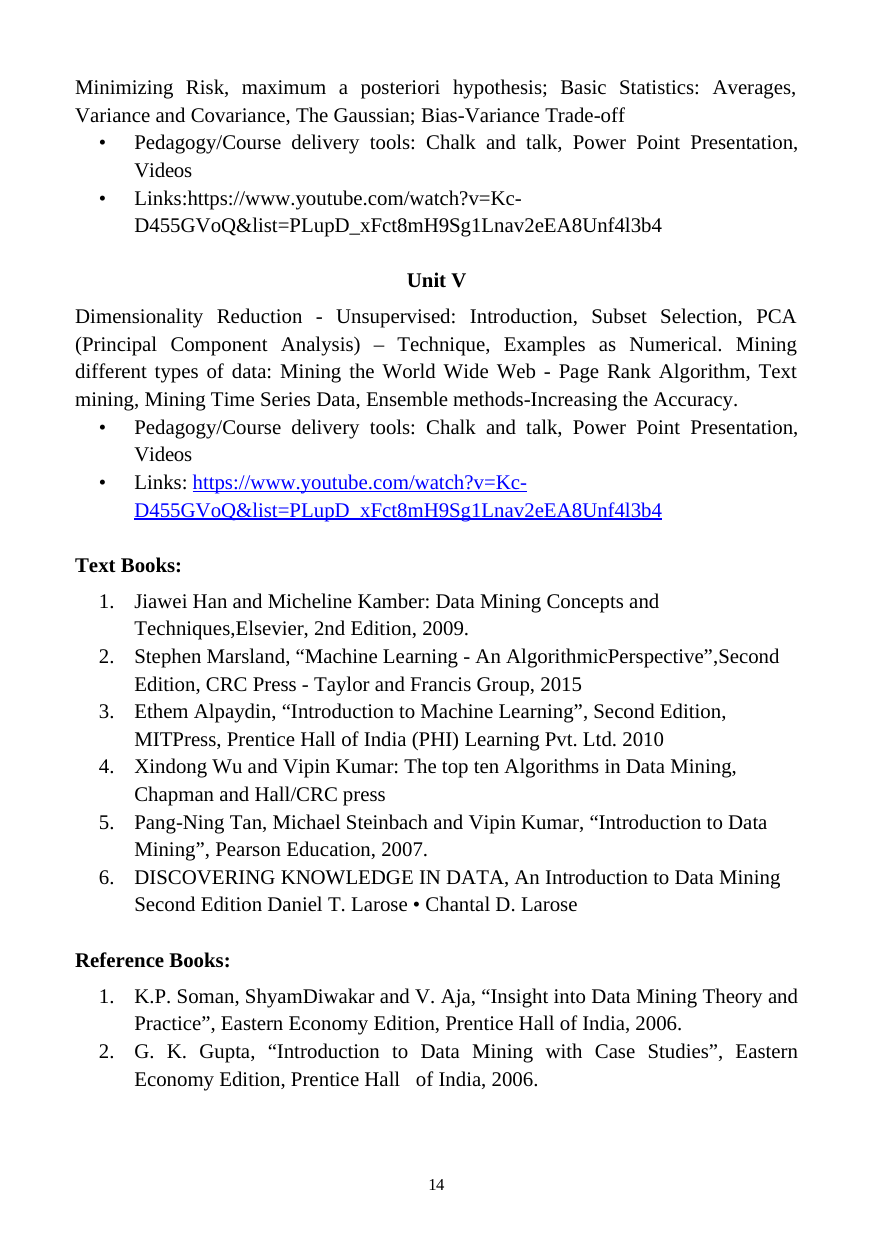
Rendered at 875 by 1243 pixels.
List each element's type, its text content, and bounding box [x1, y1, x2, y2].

text Reference Books: [75, 948, 752, 972]
list Xindong Wu and Vipin Kumar: The top ten Algorithms in Data Mining, Chapman and Hall/CRC press [99, 754, 799, 806]
list K.P. Soman, ShyamDiwakar and V. Aja, “Insight into Data Mining Theory and Practice”, Eastern Economy Edition, Prentice Hall of India, 2006. [99, 984, 799, 1035]
list Pedagogy/Course delivery tools: Chalk and talk, Power Point Presentation, Videos [99, 415, 799, 466]
list DISCOVERING KNOWLEDGE IN DATA, An Introduction to Data Mining Second Edition Daniel T. Larose • Chantal D. Larose [99, 865, 799, 916]
list Links:https://www.youtube.com/watch?v=Kc-D455GVoQ&list=PLupD_xFct8mH9Sg1Lnav2eEA8Unf4l3b4 [99, 185, 799, 237]
list G. K. Gupta, “Introduction to Data Mining with Case Studies”, Eastern Economy Edition, Prentice Hall of India, 2006. [99, 1039, 799, 1091]
list Links: https://www.youtube.com/watch?v=Kc-D455GVoQ&list=PLupD_xFct8mH9Sg1Lnav2eEA8Unf4l3b4 [99, 470, 799, 522]
list Pang-Ning Tan, Michael Steinbach and Vipin Kumar, “Introduction to Data Mining”, Pearson Education, 2007. [99, 809, 799, 861]
text Dimensionality Reduction - Unsupervised: Introduction, Subset Selection, PCA (Principal Component Analysis) – Technique, Examples as Numerical. Mining different types of data: Mining the World Wide Web - Page Rank Algorithm, Text mining, Mining Time Series Data, Ensemble methods-Increasing the Accuracy. [75, 304, 798, 411]
list Ethem Alpaydin, “Introduction to Machine Learning”, Second Edition, MITPress, Prentice Hall of India (PHI) Learning Pvt. Ltd. 2010 [99, 699, 799, 751]
text Text Books: [75, 553, 752, 577]
list Pedagogy/Course delivery tools: Chalk and talk, Power Point Presentation, Videos [99, 130, 799, 182]
list Stephen Marsland, “Machine Learning - An AlgorithmicPerspective”,Second Edition, CRC Press - Taylor and Francis Group, 2015 [99, 644, 799, 696]
list Jiawei Han and Micheline Kamber: Data Mining Concepts and Techniques,Elsevier, 2nd Edition, 2009. [99, 589, 799, 640]
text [75, 75, 798, 127]
list Unit V [75, 268, 798, 292]
